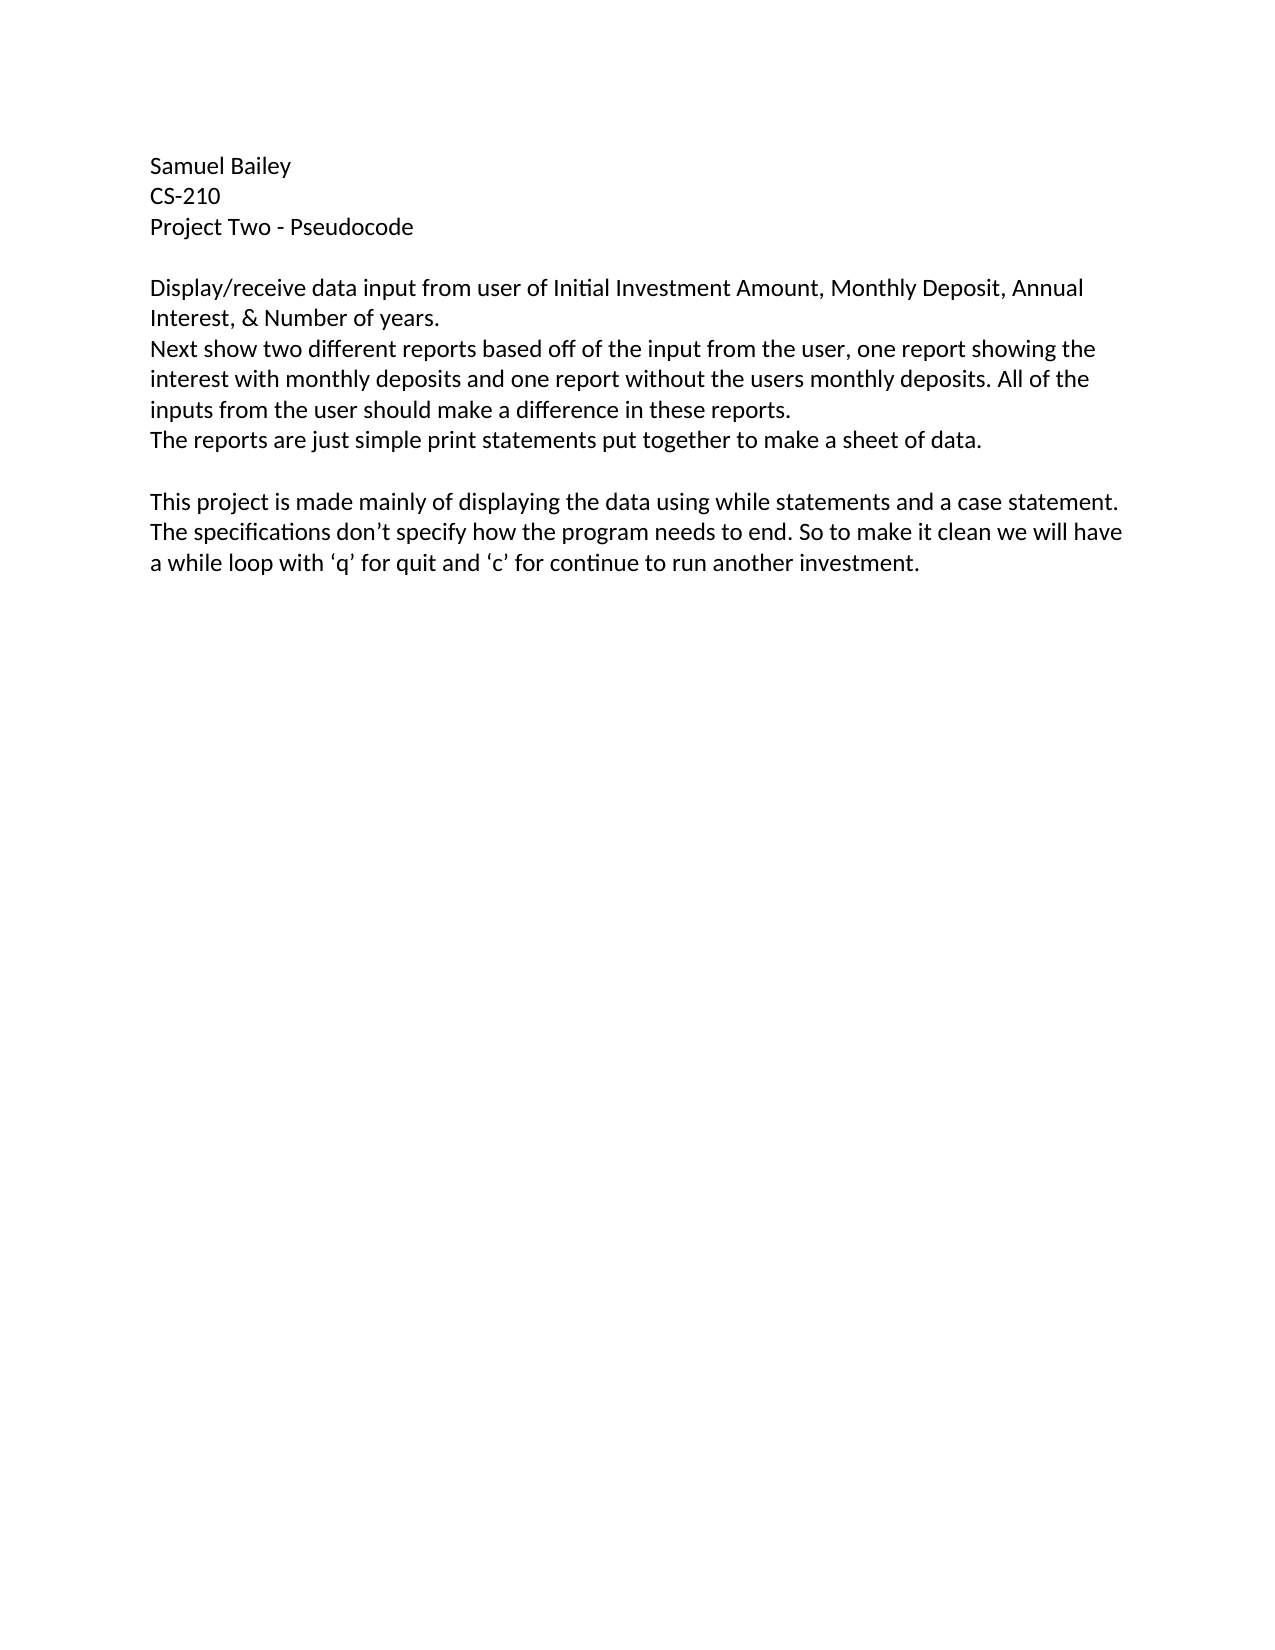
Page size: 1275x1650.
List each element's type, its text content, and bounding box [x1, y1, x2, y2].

text This project is made mainly of displaying the data using while statements and a case statement. [150, 486, 1125, 516]
text The reports are just simple print statements put together to make a sheet of data. [150, 425, 1125, 455]
text CS-210 [150, 181, 1125, 211]
text The specifications don’t specify how the program needs to end. So to make it clean we will have a while loop with ‘q’ for quit and ‘c’ for continue to run another investment. [150, 516, 1125, 577]
text Next show two different reports based off of the input from the user, one report showing the interest with monthly deposits and one report without the users monthly deposits. All of the inputs from the user should make a difference in these reports. [150, 333, 1125, 425]
text Project Two - Pseudocode [150, 211, 1125, 242]
text Display/receive data input from user of Initial Investment Amount, Monthly Deposit, Annual Interest, & Number of years. [150, 272, 1125, 333]
text Samuel Bailey [150, 150, 1125, 181]
